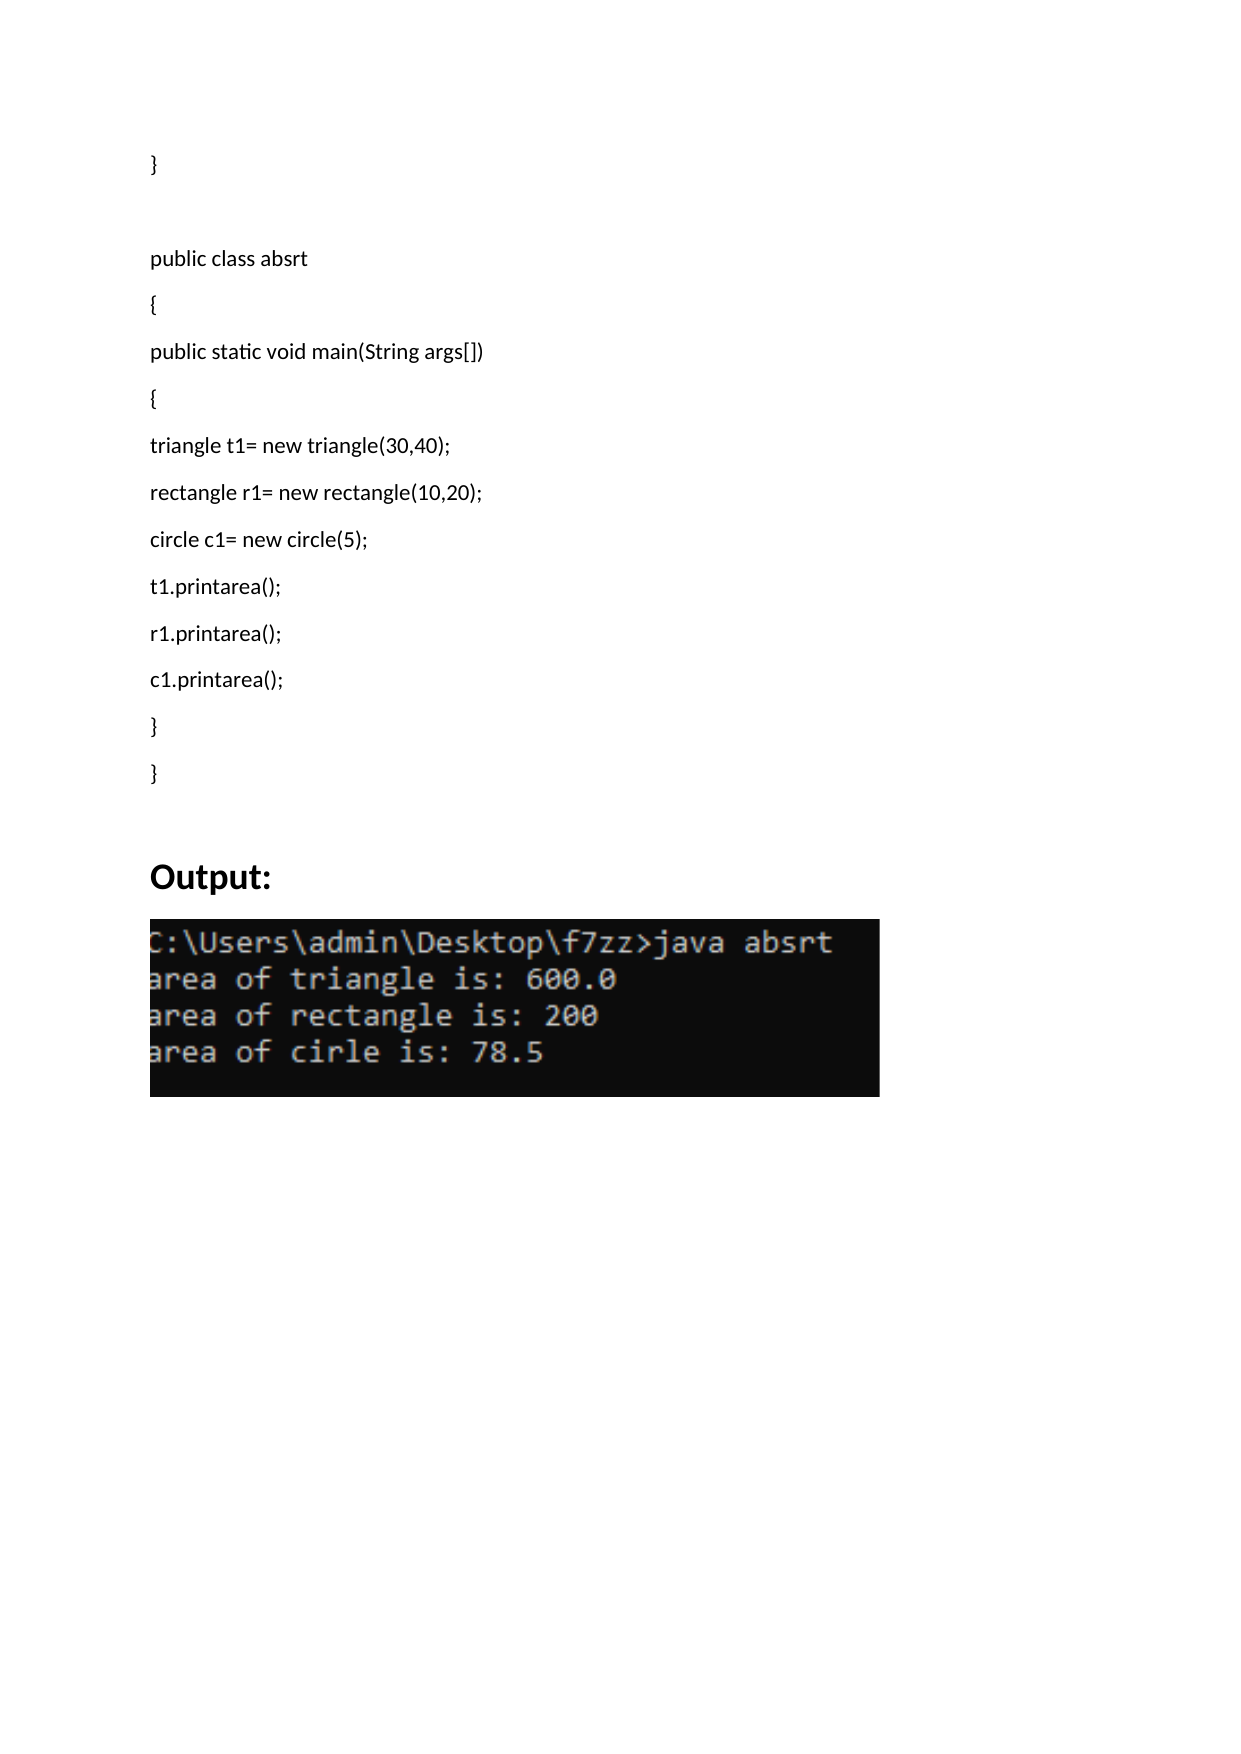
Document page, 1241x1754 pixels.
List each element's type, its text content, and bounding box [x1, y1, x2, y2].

text } [150, 759, 1090, 787]
text { [150, 384, 1090, 412]
text } [150, 712, 1090, 741]
text public class absrt [150, 244, 1090, 272]
text Output: [150, 853, 1090, 899]
text r1.printarea(); [150, 619, 1090, 647]
text t1.printarea(); [150, 572, 1090, 600]
text rectangle r1= new rectangle(10,20); [150, 478, 1090, 506]
picture [150, 919, 880, 1097]
text public static void main(String args[]) [150, 337, 1090, 366]
text { [150, 291, 1090, 319]
text circle c1= new circle(5); [150, 525, 1090, 553]
text } [150, 150, 1090, 178]
text c1.printarea(); [150, 666, 1090, 694]
text triangle t1= new triangle(30,40); [150, 431, 1090, 459]
